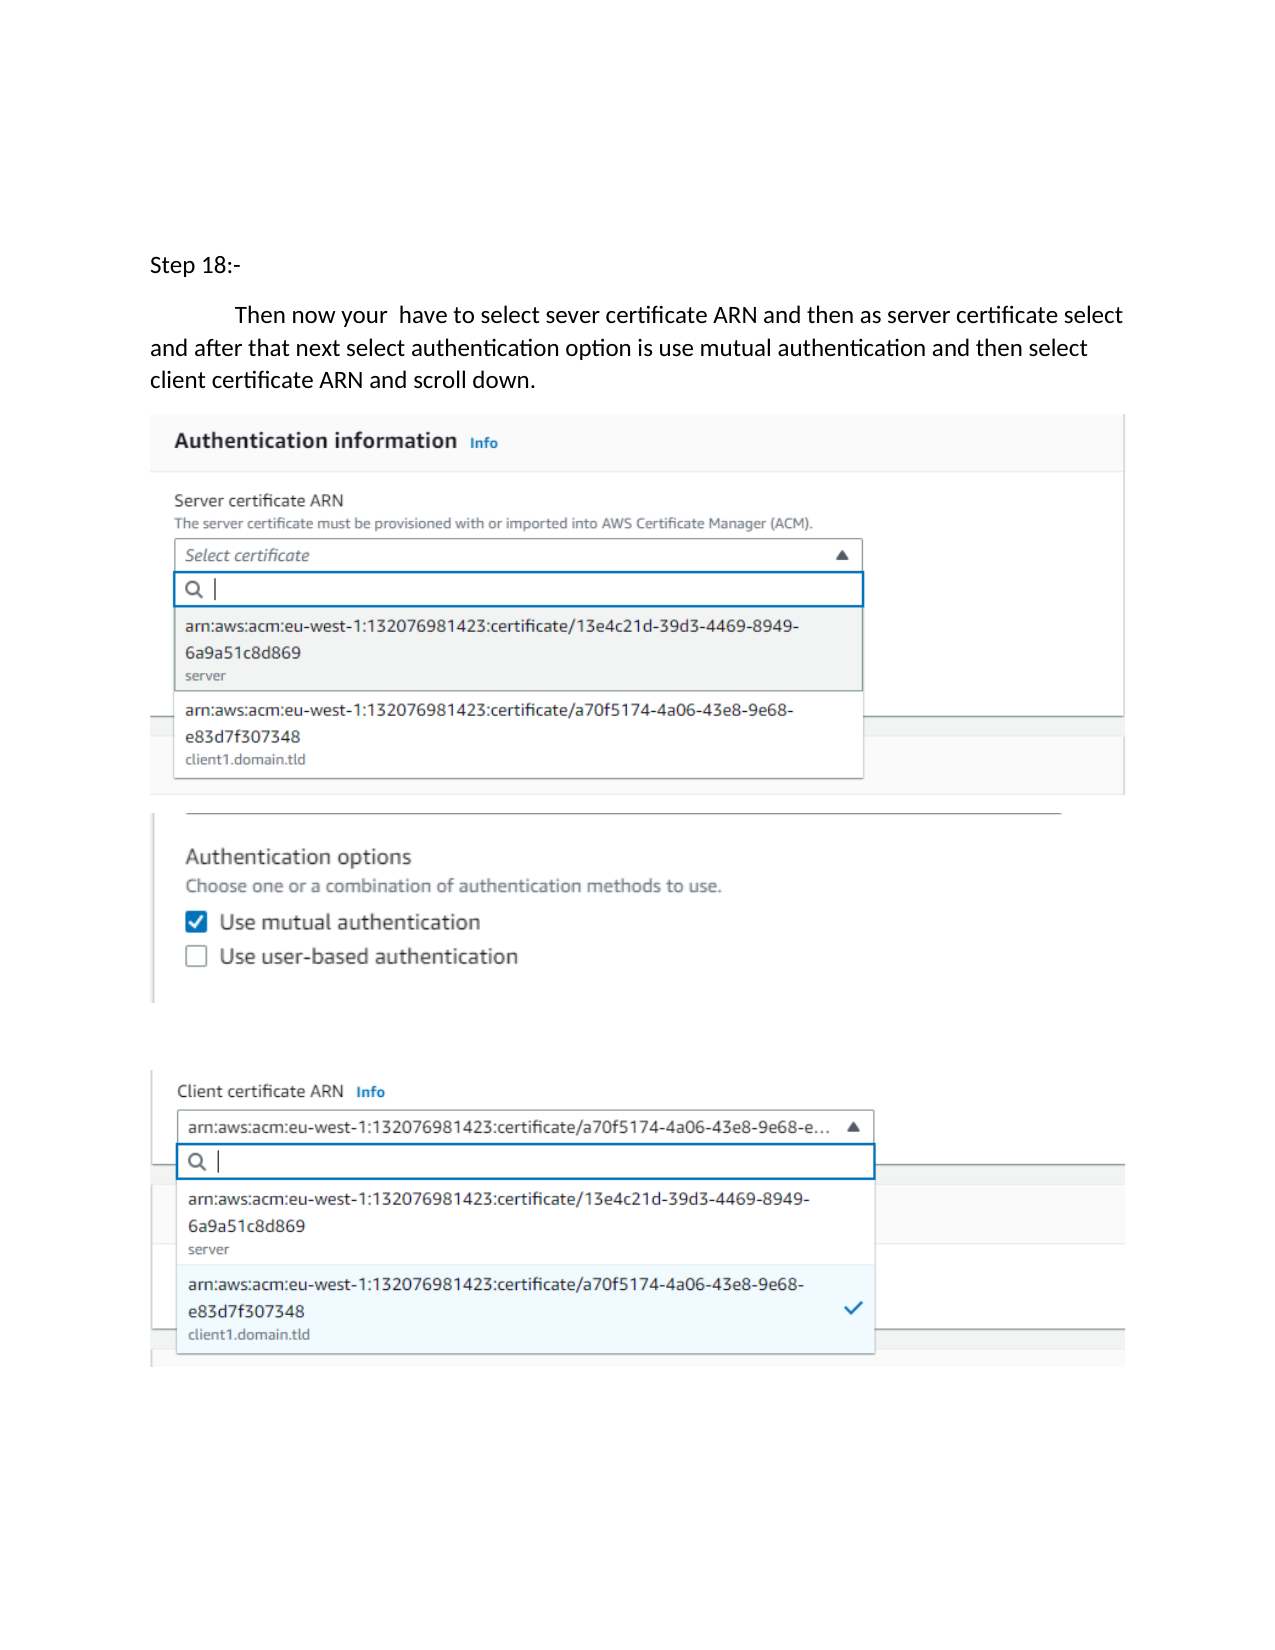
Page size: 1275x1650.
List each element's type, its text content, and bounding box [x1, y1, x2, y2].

text Then now your have to select sever certificate ARN and then as server certificate select and after that next select authentication option is use mutual authentication and then select client certificate ARN and scroll down. [150, 299, 1125, 395]
picture [150, 1070, 1125, 1367]
text Step 18:- [150, 249, 1125, 280]
picture [150, 813, 1125, 1003]
picture [150, 414, 1125, 795]
